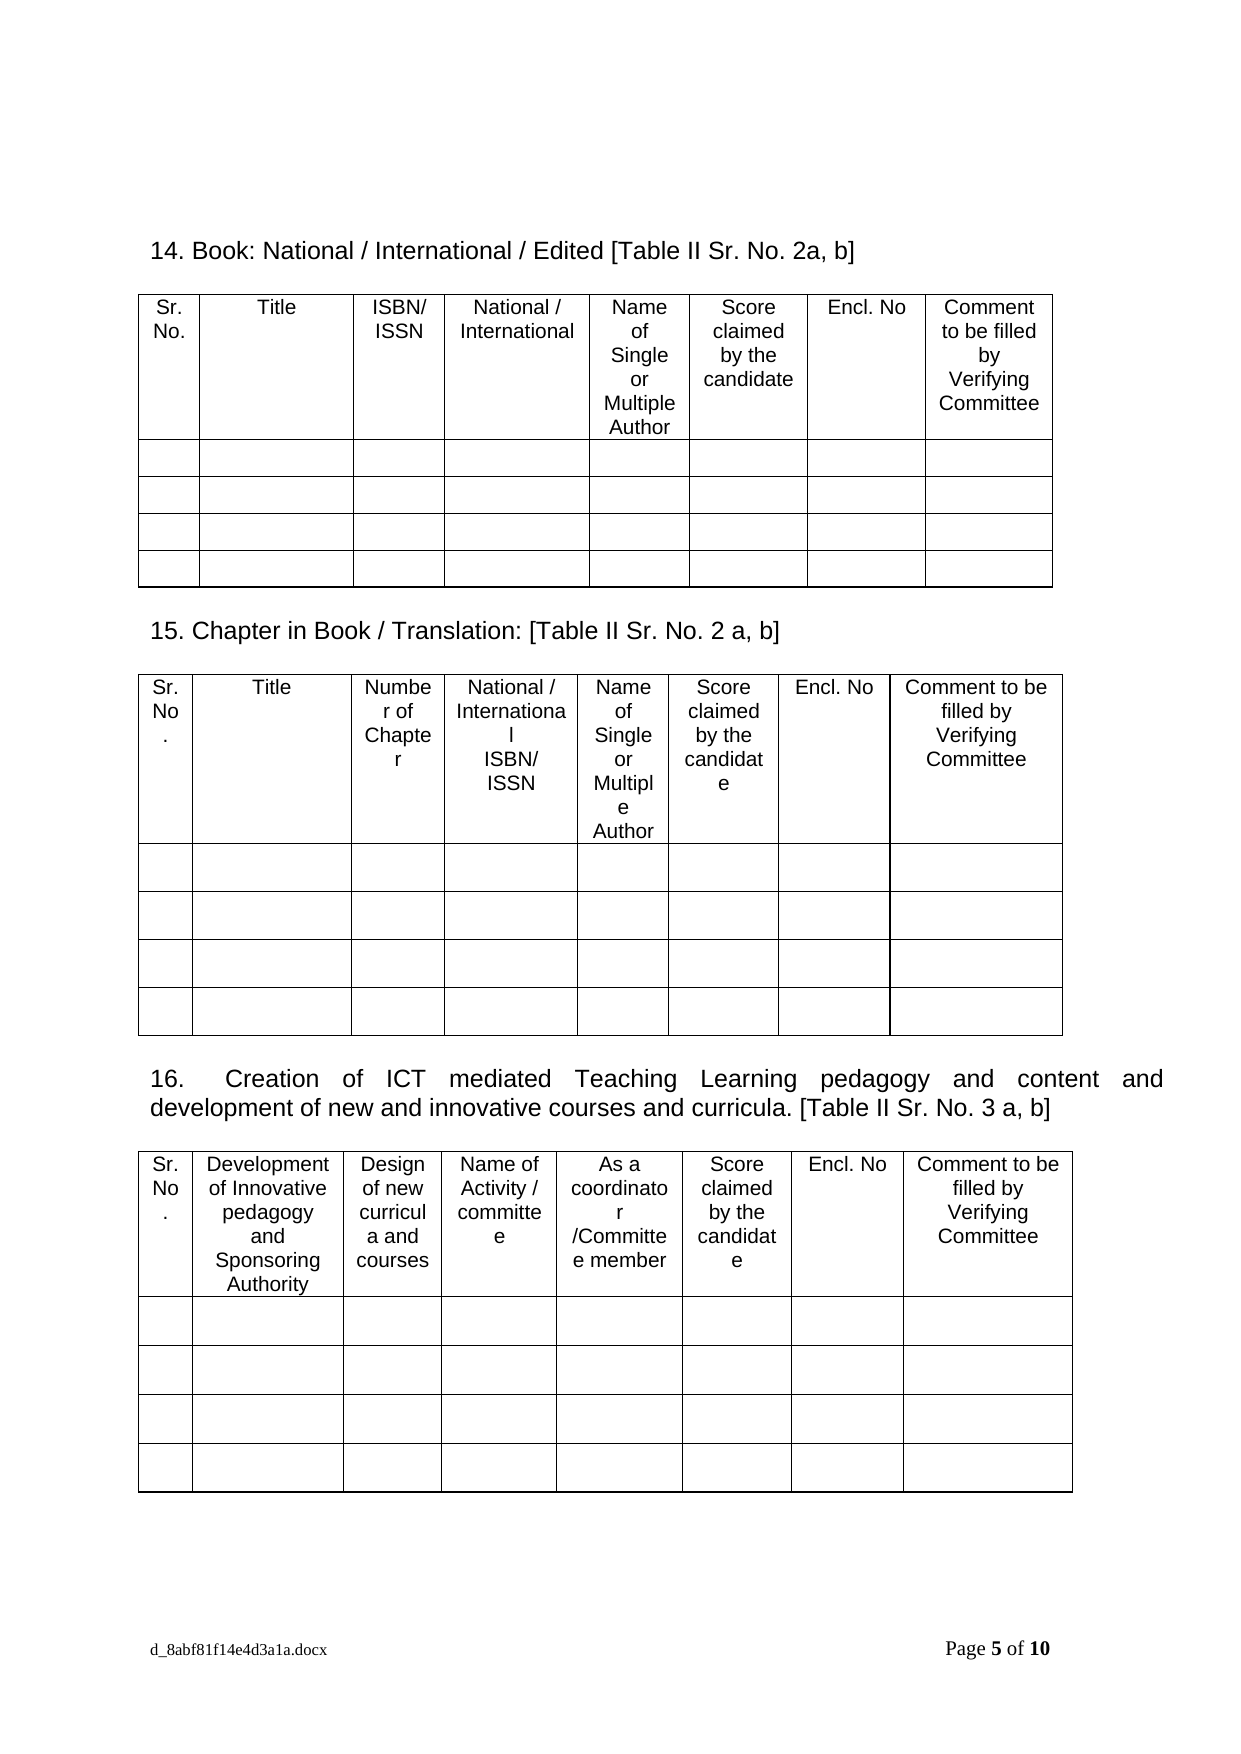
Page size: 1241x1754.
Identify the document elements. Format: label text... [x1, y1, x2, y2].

table_cell [139, 1395, 192, 1442]
table_cell [352, 988, 444, 1035]
table_header Number of Chapter [352, 675, 444, 842]
table_cell [200, 514, 353, 549]
table_header Name of Single or Multiple Author [578, 675, 668, 842]
table_cell [926, 514, 1052, 549]
table_cell [690, 551, 807, 586]
table_header Development of Innovative pedagogy and Sponsoring Authority [193, 1152, 343, 1296]
table_header Encl. No [779, 675, 889, 842]
table_cell [139, 988, 192, 1035]
table_cell [354, 514, 444, 549]
table_cell [590, 514, 689, 549]
text 14. Book: National / International / Edited [Table II Sr. No. 2a, b] [150, 236, 1165, 265]
table_header Score claimed by the candidate [669, 675, 778, 842]
table_cell [683, 1346, 791, 1393]
table_cell [904, 1395, 1072, 1442]
table_cell [792, 1297, 903, 1344]
table_cell [779, 940, 889, 987]
table_cell [354, 551, 444, 586]
table_cell [445, 440, 589, 476]
table_cell [445, 551, 589, 586]
table_cell [139, 940, 192, 987]
table_cell [792, 1395, 903, 1442]
table_cell [193, 892, 351, 939]
table_cell [193, 940, 351, 987]
table_cell [808, 514, 925, 549]
table_cell [193, 844, 351, 891]
table_header National / International [445, 295, 589, 438]
table_cell [926, 477, 1052, 512]
table_cell [193, 988, 351, 1035]
table_cell [590, 551, 689, 586]
table_cell [139, 892, 192, 939]
table_header ISBN/ ISSN [354, 295, 444, 438]
table_cell [344, 1297, 441, 1344]
table_cell [352, 844, 444, 891]
table_cell [193, 1395, 343, 1442]
table_cell [904, 1297, 1072, 1344]
table_cell [139, 440, 199, 476]
table_cell [445, 940, 577, 987]
table_cell [442, 1346, 556, 1393]
table_cell [669, 940, 778, 987]
table_header National / International ISBN/ ISSN [445, 675, 577, 842]
table_cell [808, 440, 925, 476]
table_cell [442, 1297, 556, 1344]
table_header Encl. No [808, 295, 925, 438]
text 15. Chapter in Book / Translation: [Table II Sr. No. 2 a, b] [150, 616, 1165, 645]
table_cell [926, 440, 1052, 476]
table_cell [193, 1346, 343, 1393]
table_cell [139, 551, 199, 586]
table_cell [344, 1444, 441, 1491]
table_cell [139, 477, 199, 512]
table_cell [578, 988, 668, 1035]
table_cell [578, 940, 668, 987]
table_header Comment to be filled by Verifying Committee [926, 295, 1052, 438]
table_cell [683, 1444, 791, 1491]
table_header Title [193, 675, 351, 842]
table_header Sr. No. [139, 295, 199, 438]
table_cell [193, 1444, 343, 1491]
table_cell [139, 1444, 192, 1491]
table_cell [669, 844, 778, 891]
table_cell [139, 514, 199, 549]
table_header Title [200, 295, 353, 438]
table_cell [445, 514, 589, 549]
table_cell [557, 1346, 682, 1393]
table_cell [578, 844, 668, 891]
table_cell [926, 551, 1052, 586]
table_header Score claimed by the candidate [683, 1152, 791, 1296]
table_cell [352, 892, 444, 939]
table_header Name of Activity / committee [442, 1152, 556, 1296]
table_header As a coordinator /Committee member [557, 1152, 682, 1296]
table_cell [904, 1346, 1072, 1393]
table_cell [669, 892, 778, 939]
table_cell [200, 477, 353, 512]
table_cell [891, 844, 1062, 891]
table_cell [891, 988, 1062, 1035]
table_cell [669, 988, 778, 1035]
table_cell [557, 1395, 682, 1442]
text 16. Creation of ICT mediated Teaching Learning pedagogy and content and development of new and innovative courses and curricula. [Table II Sr. No. 3 a, b] [150, 1064, 1165, 1122]
table_cell [808, 551, 925, 586]
table_cell [590, 477, 689, 512]
table_cell [139, 1346, 192, 1393]
table_header Encl. No [792, 1152, 903, 1296]
table_cell [779, 844, 889, 891]
table_header Score claimed by the candidate [690, 295, 807, 438]
table_header Design of new curricula and courses [344, 1152, 441, 1296]
table_cell [139, 844, 192, 891]
table_cell [891, 940, 1062, 987]
table_cell [578, 892, 668, 939]
table_cell [891, 892, 1062, 939]
table_cell [139, 1297, 192, 1344]
table_cell [792, 1444, 903, 1491]
table_cell [683, 1395, 791, 1442]
table_header Comment to be filled by Verifying Committee [904, 1152, 1072, 1296]
table_header Sr. No. [139, 1152, 192, 1296]
table_cell [200, 551, 353, 586]
table_cell [557, 1297, 682, 1344]
table_cell [557, 1444, 682, 1491]
table_cell [590, 440, 689, 476]
table_cell [354, 440, 444, 476]
table_header Sr. No. [139, 675, 192, 842]
table_cell [808, 477, 925, 512]
table_cell [352, 940, 444, 987]
table_cell [193, 1297, 343, 1344]
table_cell [354, 477, 444, 512]
table_cell [683, 1297, 791, 1344]
table_cell [445, 477, 589, 512]
table_cell [445, 988, 577, 1035]
table_cell [445, 892, 577, 939]
table_header Comment to be filled by Verifying Committee [891, 675, 1062, 842]
table_cell [442, 1395, 556, 1442]
table_cell [779, 892, 889, 939]
table_cell [690, 440, 807, 476]
table_cell [690, 514, 807, 549]
table_cell [904, 1444, 1072, 1491]
table_cell [344, 1395, 441, 1442]
table_header Name of Single or Multiple Author [590, 295, 689, 438]
table_cell [779, 988, 889, 1035]
table_cell [690, 477, 807, 512]
table_cell [200, 440, 353, 476]
table_cell [442, 1444, 556, 1491]
table_cell [445, 844, 577, 891]
table_cell [344, 1346, 441, 1393]
table_cell [792, 1346, 903, 1393]
